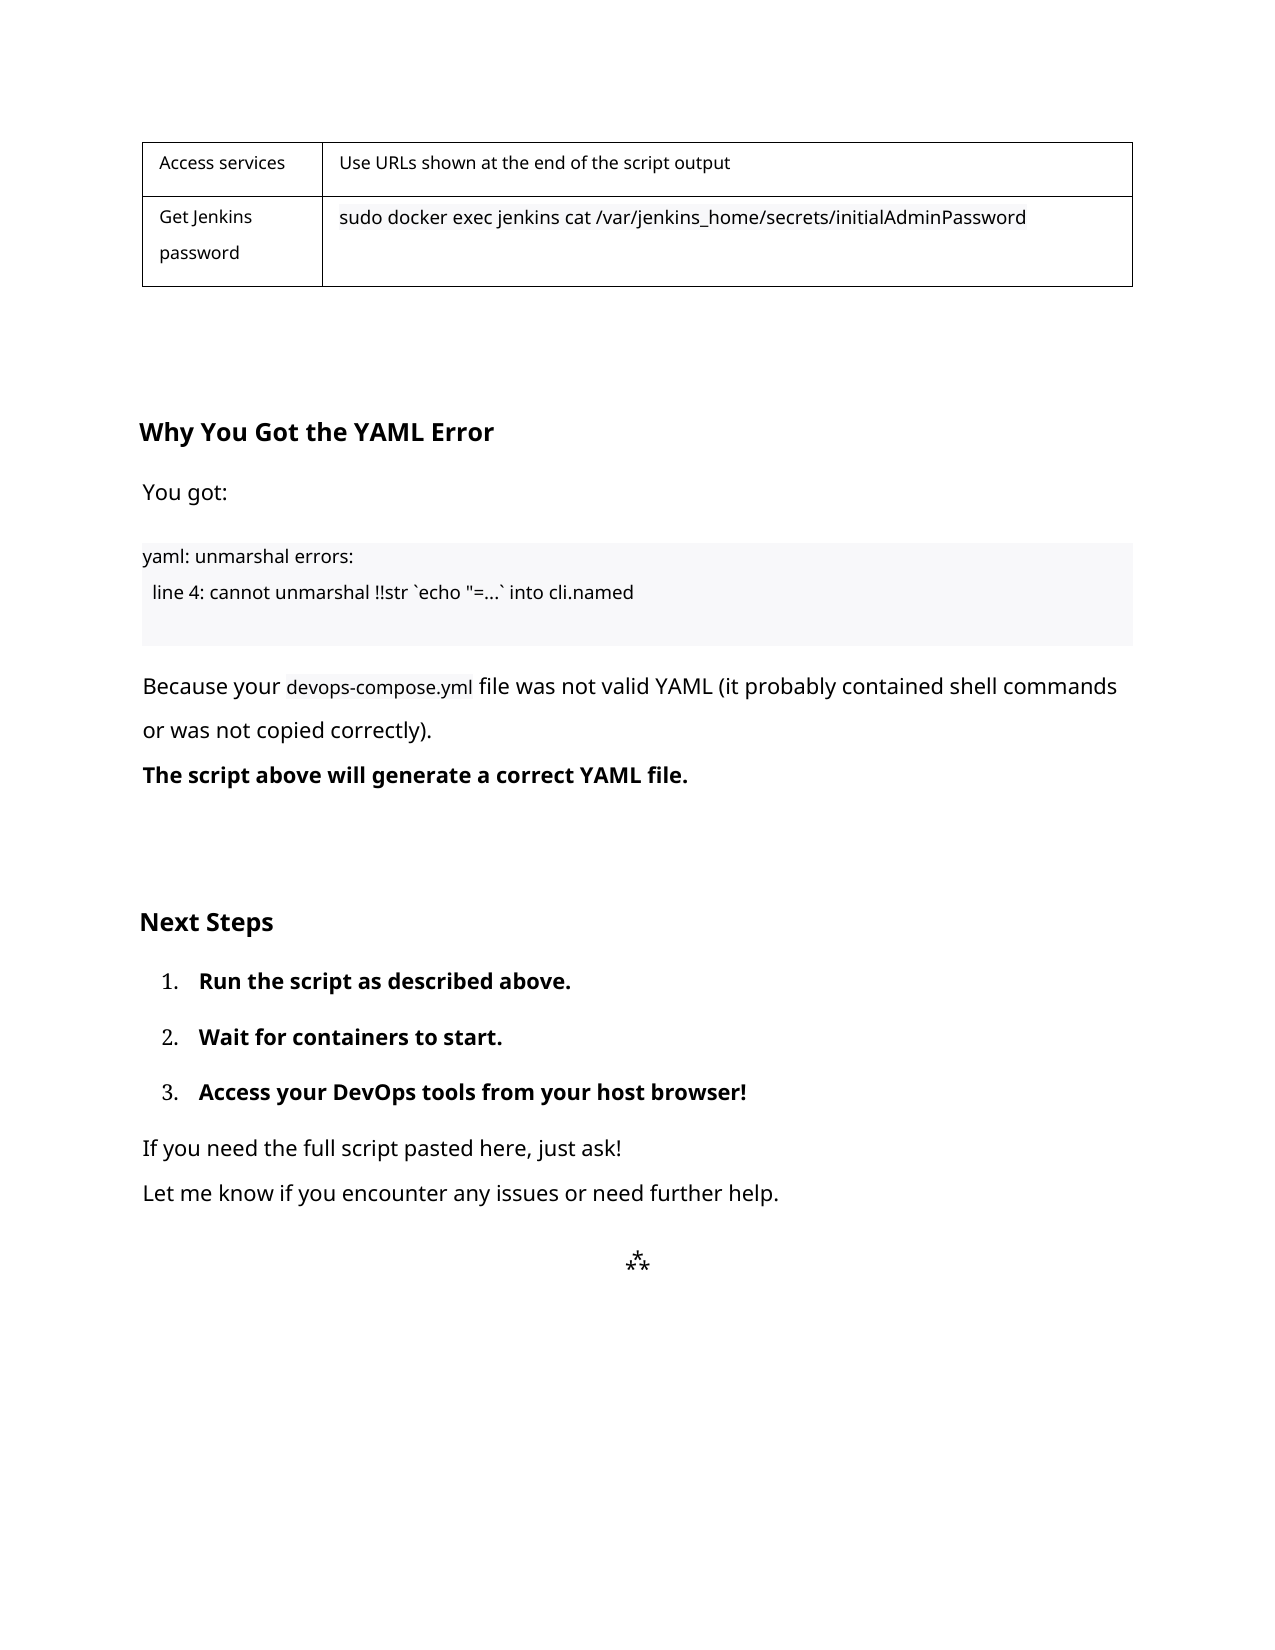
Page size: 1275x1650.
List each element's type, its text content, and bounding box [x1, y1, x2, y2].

table_cell Get Jenkins password [143, 197, 322, 286]
text Because your devops-compose.yml file was not valid YAML (it probably contained shell commands or was not copied correctly). The script above will generate a correct YAML file. [142, 671, 1133, 790]
text You got: [142, 477, 1133, 507]
text Why You Got the YAML Error [139, 415, 1133, 449]
text ⁂ [142, 1244, 1133, 1274]
text yaml: unmarshal errors: line 4: cannot unmarshal !!str `echo "=...` into cli.named [142, 543, 1133, 646]
table_cell Access services [143, 143, 322, 196]
table_cell sudo docker exec jenkins cat /var/jenkins_home/secrets/initialAdminPassword [323, 197, 1132, 286]
list Wait for containers to start. [161, 1022, 1133, 1052]
list Run the script as described above. [161, 966, 1133, 996]
table_cell Use URLs shown at the end of the script output [323, 143, 1132, 196]
text If you need the full script pasted here, just ask! Let me know if you encounter any issues or need further help. [142, 1133, 1133, 1207]
list Access your DevOps tools from your host browser! [161, 1077, 1133, 1107]
text Next Steps [139, 904, 1133, 938]
